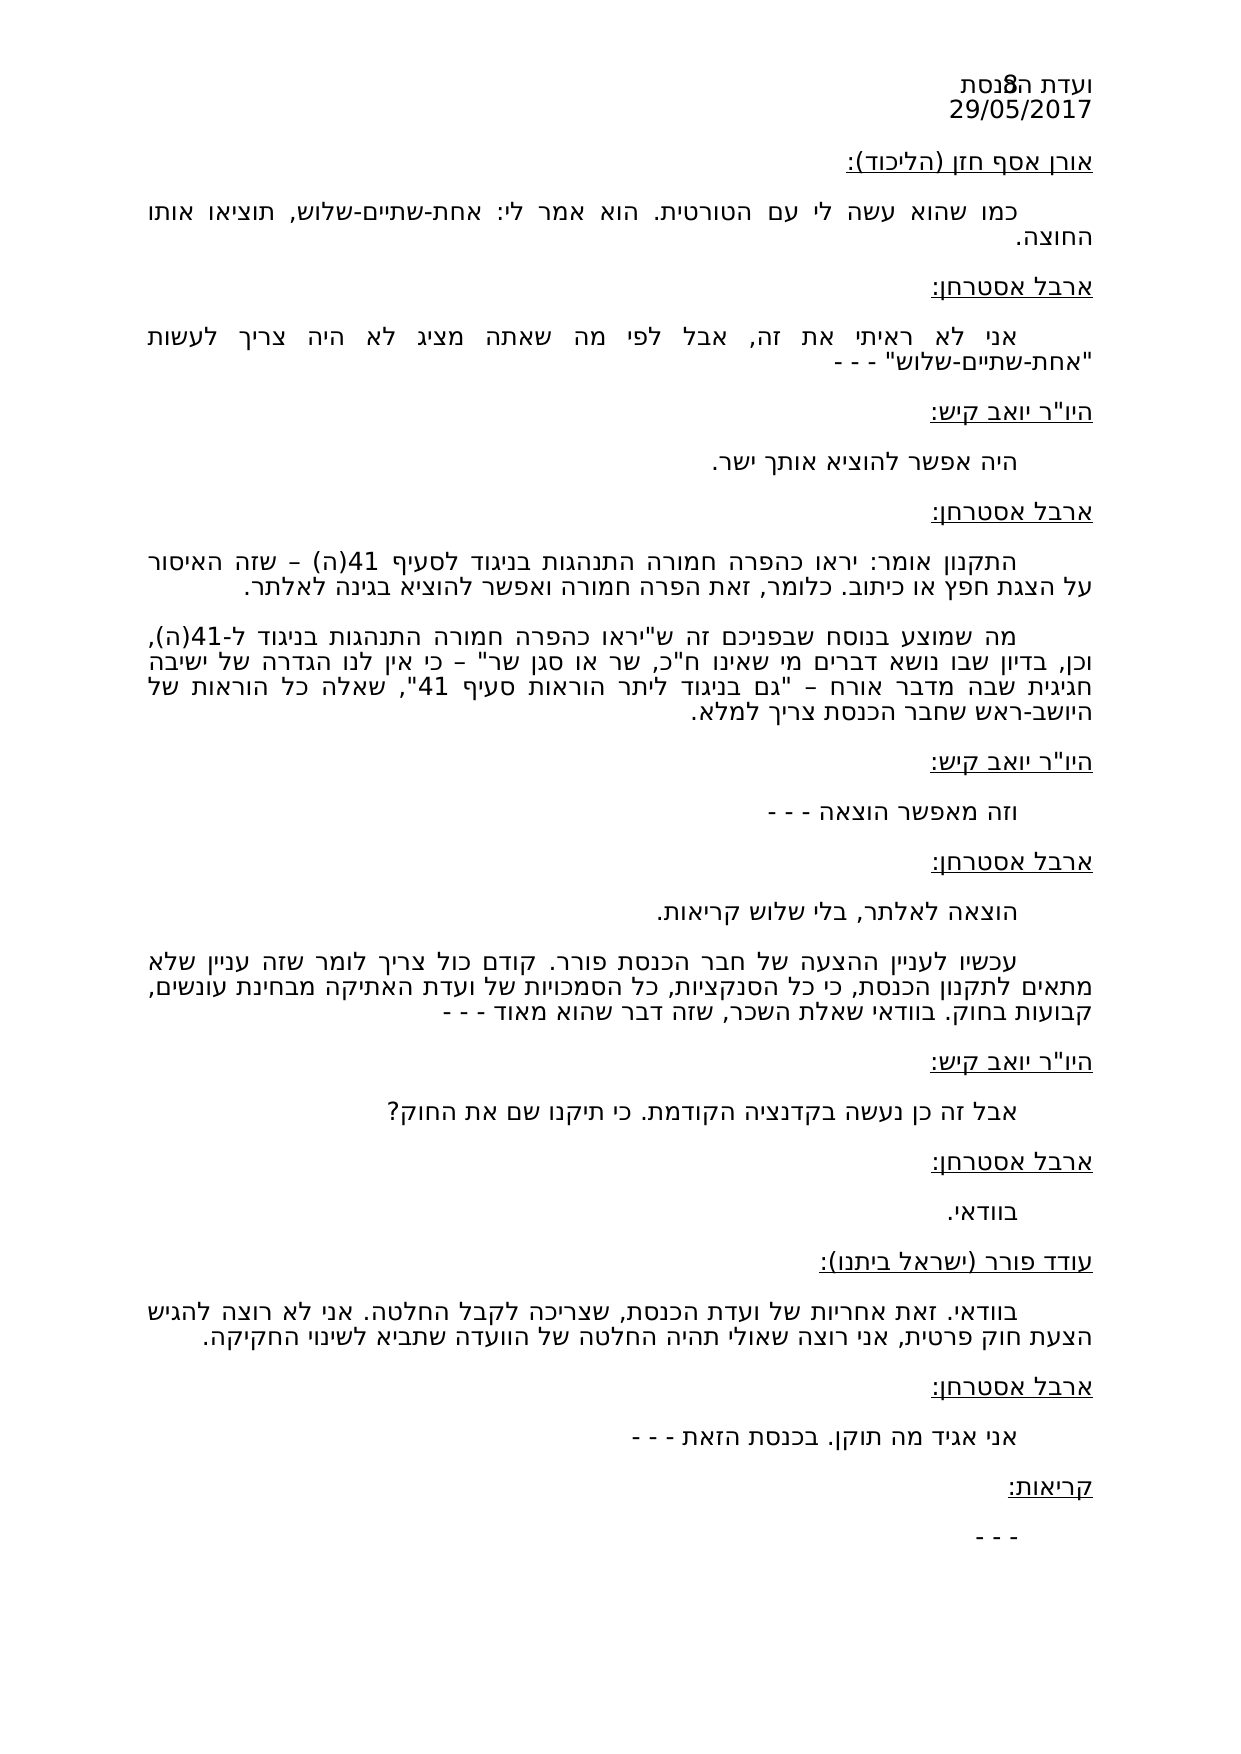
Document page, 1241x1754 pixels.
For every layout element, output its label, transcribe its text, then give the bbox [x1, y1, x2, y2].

text עודד פורר (ישראל ביתנו): [147, 1250, 1093, 1275]
text היה אפשר להוציא אותך ישר. [147, 450, 1093, 475]
text ארבל אסטרחן: [147, 1375, 1093, 1400]
text עכשיו לעניין ההצעה של חבר הכנסת פורר. קודם כול צריך לומר שזה עניין שלא מתאים לתקנון הכנסת, כי כל הסנקציות, כל הסמכויות של ועדת האתיקה מבחינת עונשים, קבועות בחוק. בוודאי שאלת השכר, שזה דבר שהוא מאוד - - - [147, 950, 1093, 1025]
text ארבל אסטרחן: [147, 1150, 1093, 1175]
text בוודאי. [147, 1200, 1093, 1225]
text ארבל אסטרחן: [147, 275, 1093, 300]
text אבל זה כן נעשה בקדנציה הקודמת. כי תיקנו שם את החוק? [147, 1100, 1093, 1125]
text ארבל אסטרחן: [147, 850, 1093, 875]
text אני לא ראיתי את זה, אבל לפי מה שאתה מציג לא היה צריך לעשות "אחת-שתיים-שלוש" - - - [147, 325, 1093, 375]
text התקנון אומר: יראו כהפרה חמורה התנהגות בניגוד לסעיף 41(ה) – שזה האיסור על הצגת חפץ או כיתוב. כלומר, זאת הפרה חמורה ואפשר להוציא בגינה לאלתר. [147, 550, 1093, 600]
text קריאות: [147, 1475, 1093, 1500]
text כמו שהוא עשה לי עם הטורטית. הוא אמר לי: אחת-שתיים-שלוש, תוציאו אותו החוצה. [147, 200, 1093, 250]
text ארבל אסטרחן: [147, 500, 1093, 525]
text אני אגיד מה תוקן. בכנסת הזאת - - - [147, 1425, 1093, 1450]
text בוודאי. זאת אחריות של ועדת הכנסת, שצריכה לקבל החלטה. אני לא רוצה להגיש הצעת חוק פרטית, אני רוצה שאולי תהיה החלטה של הוועדה שתביא לשינוי החקיקה. [147, 1300, 1093, 1350]
text הוצאה לאלתר, בלי שלוש קריאות. [147, 900, 1093, 925]
text היו"ר יואב קיש: [147, 400, 1093, 425]
text היו"ר יואב קיש: [147, 1050, 1093, 1075]
text מה שמוצע בנוסח שבפניכם זה ש"יראו כהפרה חמורה התנהגות בניגוד ל-41(ה), וכן, בדיון שבו נושא דברים מי שאינו ח"כ, שר או סגן שר" – כי אין לנו הגדרה של ישיבה חגיגית שבה מדבר אורח – "גם בניגוד ליתר הוראות סעיף 41", שאלה כל הוראות של היושב-ראש שחבר הכנסת צריך למלא. [147, 625, 1093, 725]
text - - - [147, 1525, 1093, 1550]
text וזה מאפשר הוצאה - - - [147, 800, 1093, 825]
text היו"ר יואב קיש: [147, 750, 1093, 775]
text אורן אסף חזן (הליכוד): [147, 150, 1093, 175]
